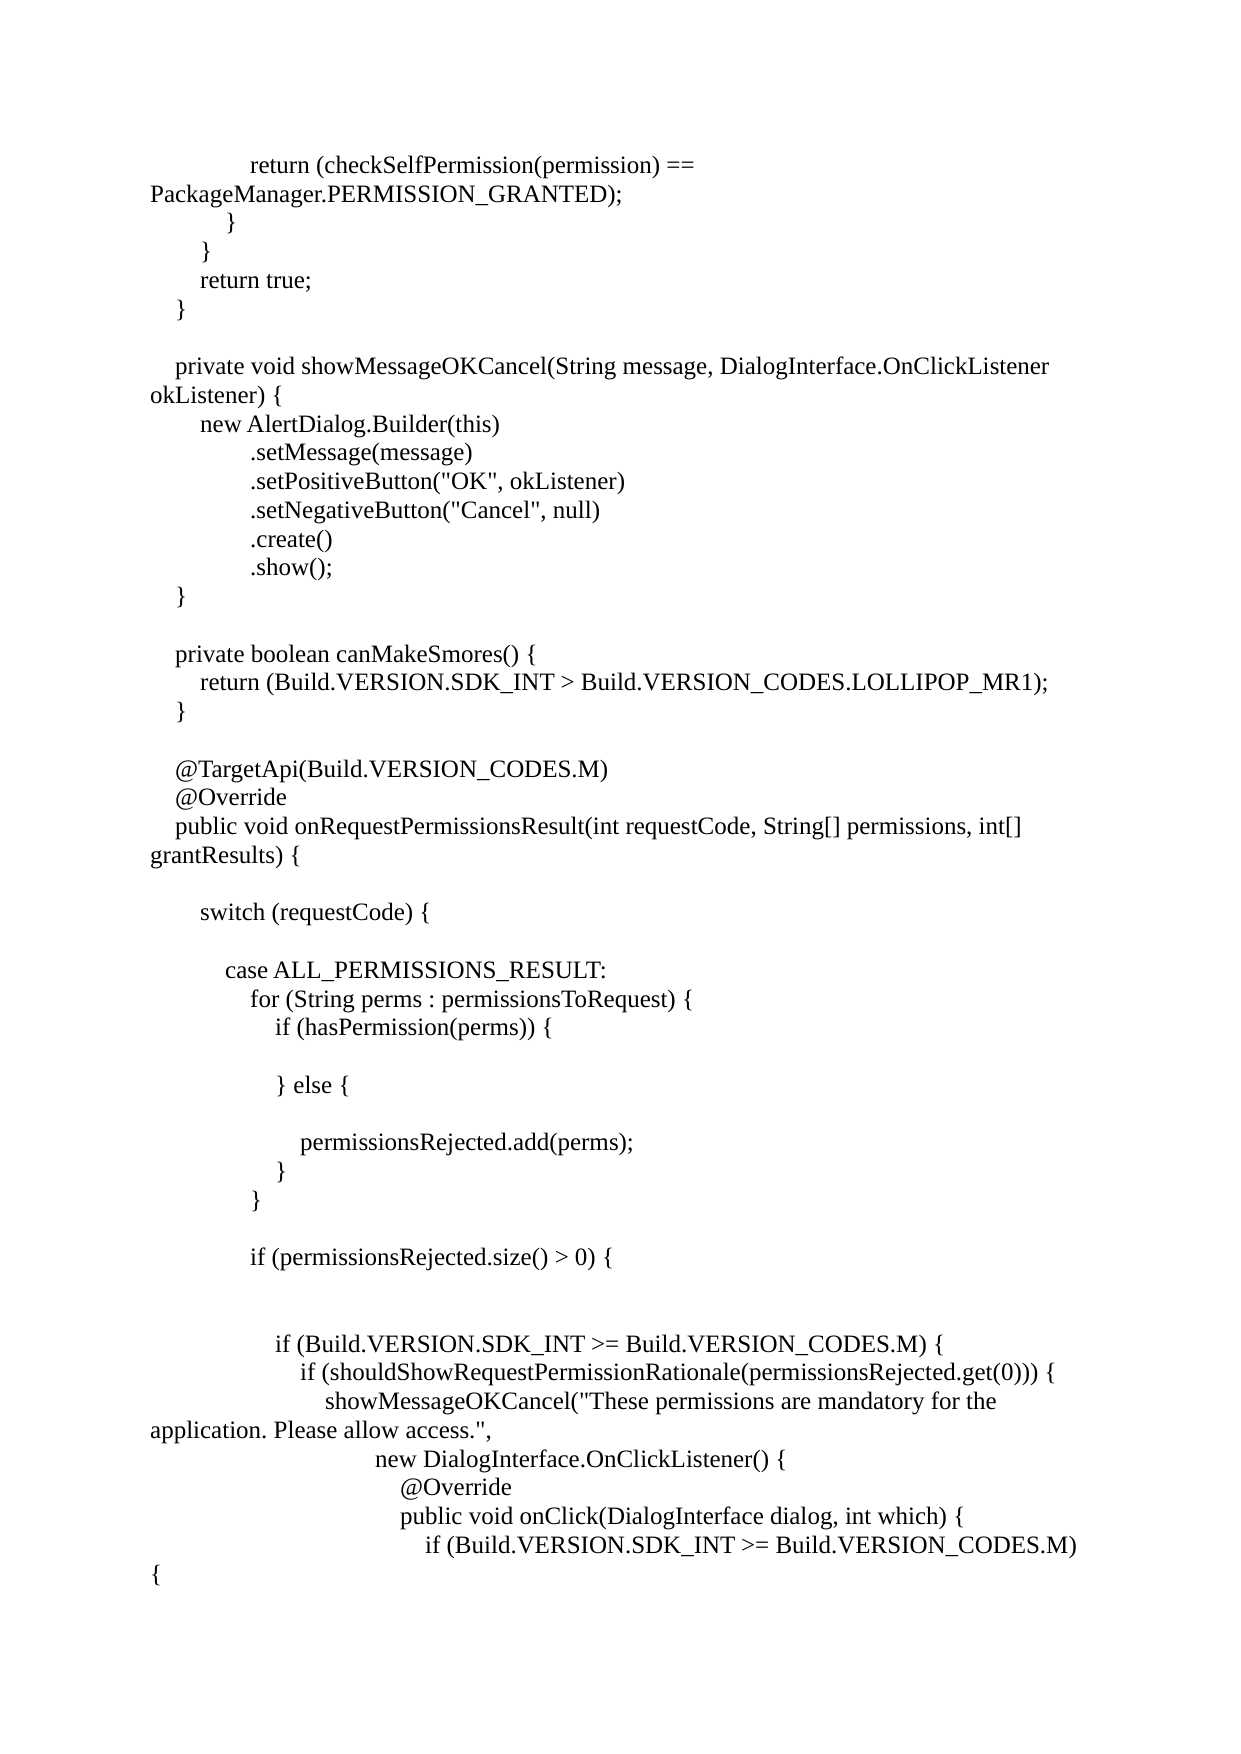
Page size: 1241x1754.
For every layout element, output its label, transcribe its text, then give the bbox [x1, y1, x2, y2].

text case ALL_PERMISSIONS_RESULT: [150, 955, 1090, 984]
text new DialogInterface.OnClickListener() { [150, 1444, 1090, 1472]
text .setMessage(message) [150, 437, 1090, 466]
text } [150, 236, 1090, 265]
text @Override [150, 782, 1090, 811]
text } [150, 696, 1090, 725]
text } [150, 294, 1090, 322]
text private void showMessageOKCancel(String message, DialogInterface.OnClickListener okListener) { [150, 351, 1090, 409]
text showMessageOKCancel("These permissions are mandatory for the application. Please allow access.", [150, 1386, 1090, 1444]
text private boolean canMakeSmores() { [150, 639, 1090, 667]
text public void onClick(DialogInterface dialog, int which) { [150, 1501, 1090, 1530]
text if (permissionsRejected.size() > 0) { [150, 1242, 1090, 1271]
text return (Build.VERSION.SDK_INT > Build.VERSION_CODES.LOLLIPOP_MR1); [150, 667, 1090, 696]
text } [150, 581, 1090, 610]
text return true; [150, 265, 1090, 294]
text new AlertDialog.Builder(this) [150, 409, 1090, 437]
text } [150, 1185, 1090, 1214]
text return (checkSelfPermission(permission) == PackageManager.PERMISSION_GRANTED); [150, 150, 1090, 207]
text permissionsRejected.add(perms); [150, 1127, 1090, 1156]
text .create() [150, 524, 1090, 552]
text if (Build.VERSION.SDK_INT >= Build.VERSION_CODES.M) { [150, 1329, 1090, 1357]
text .show(); [150, 552, 1090, 581]
text .setPositiveButton("OK", okListener) [150, 466, 1090, 495]
text if (hasPermission(perms)) { [150, 1012, 1090, 1041]
text switch (requestCode) { [150, 897, 1090, 926]
text } [150, 1156, 1090, 1185]
text } else { [150, 1070, 1090, 1099]
text public void onRequestPermissionsResult(int requestCode, String[] permissions, int[] grantResults) { [150, 811, 1090, 869]
text .setNegativeButton("Cancel", null) [150, 495, 1090, 524]
text for (String perms : permissionsToRequest) { [150, 984, 1090, 1012]
text @TargetApi(Build.VERSION_CODES.M) [150, 754, 1090, 782]
text if (shouldShowRequestPermissionRationale(permissionsRejected.get(0))) { [150, 1357, 1090, 1386]
text if (Build.VERSION.SDK_INT >= Build.VERSION_CODES.M) { [150, 1530, 1090, 1587]
text @Override [150, 1472, 1090, 1501]
text } [150, 207, 1090, 236]
